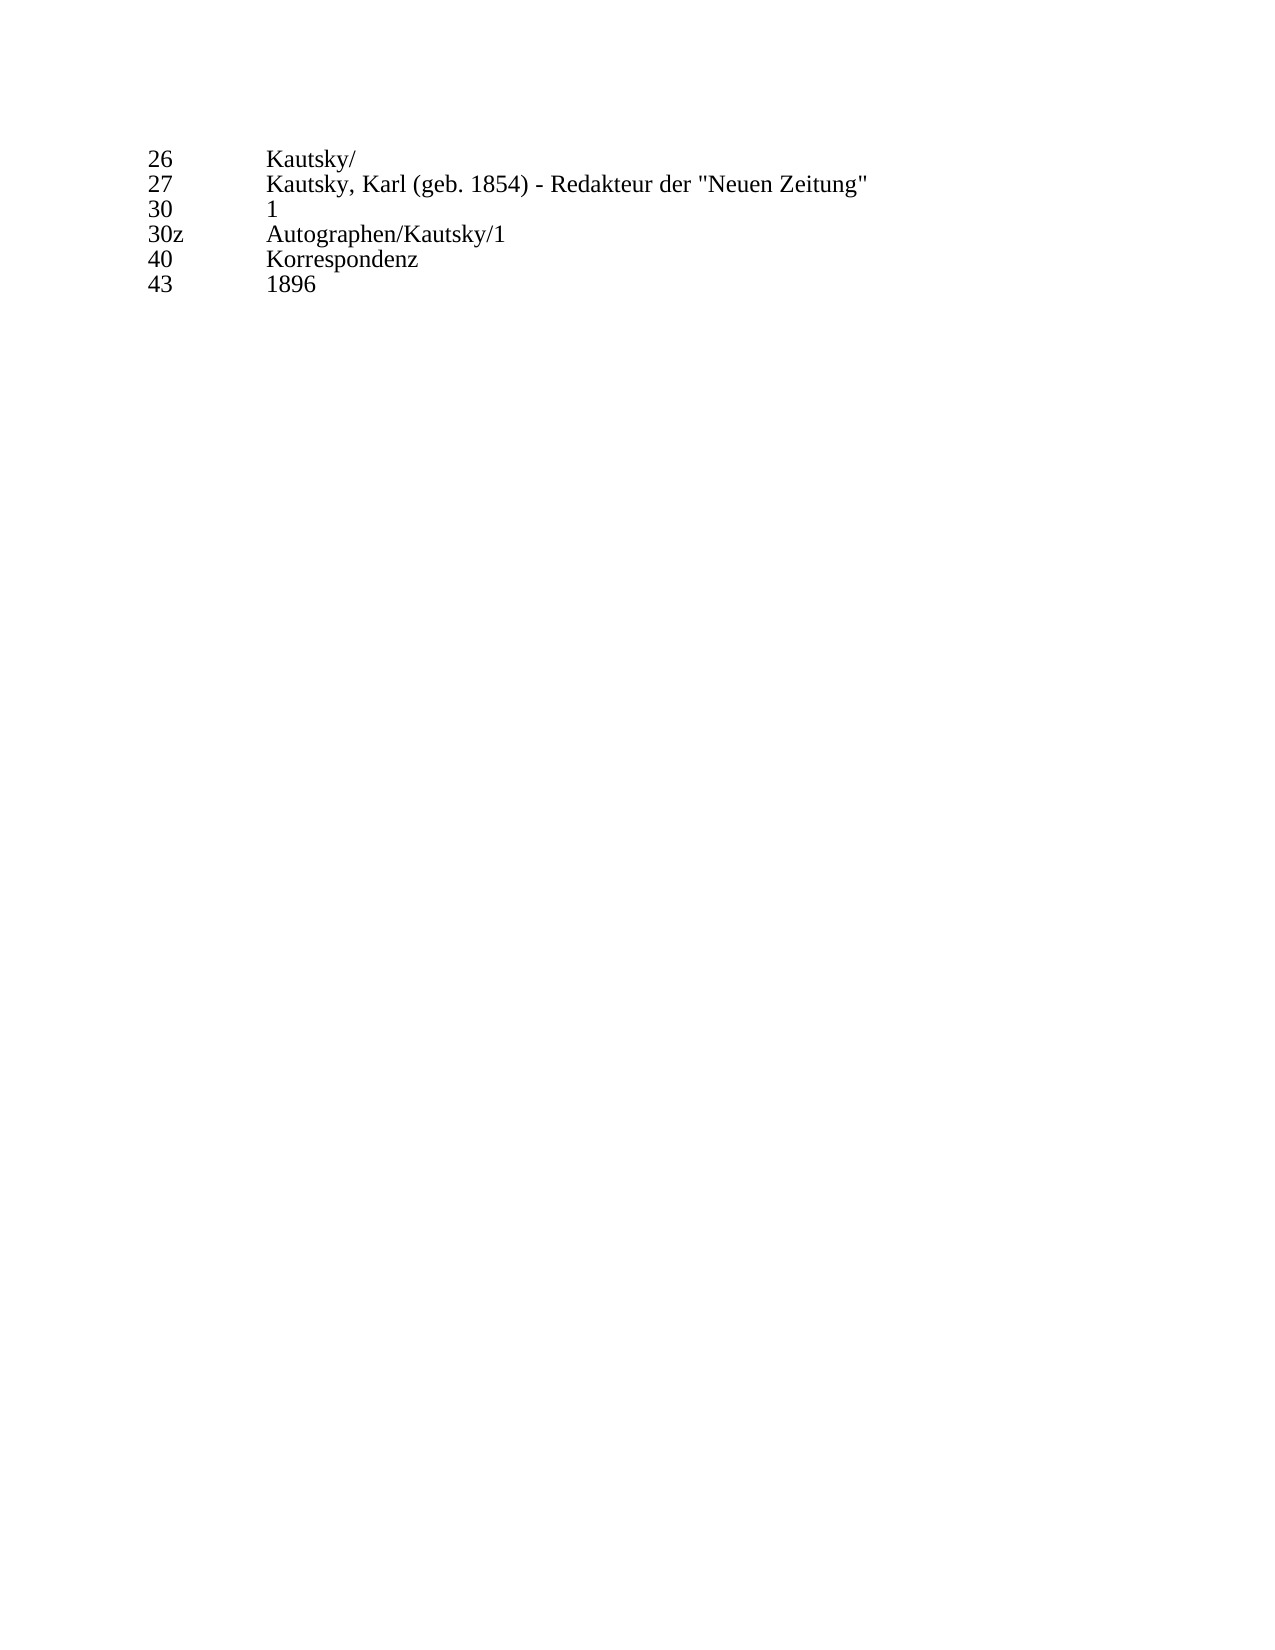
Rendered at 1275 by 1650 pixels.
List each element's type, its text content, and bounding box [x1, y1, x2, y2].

text 40 Korrespondenz [148, 248, 1127, 273]
text 30 1 [148, 198, 1127, 223]
text 43 1896 [148, 273, 1127, 298]
text 30z Autographen/Kautsky/1 [148, 223, 1127, 248]
text 27 p[1{Kautsky}, 2{Karl} (7{geb. 1854}) - 5{Redakteur} der "t[Neuen Zeitung]t]p" [148, 173, 1127, 198]
text 26 Kautsky/ [148, 148, 1127, 173]
